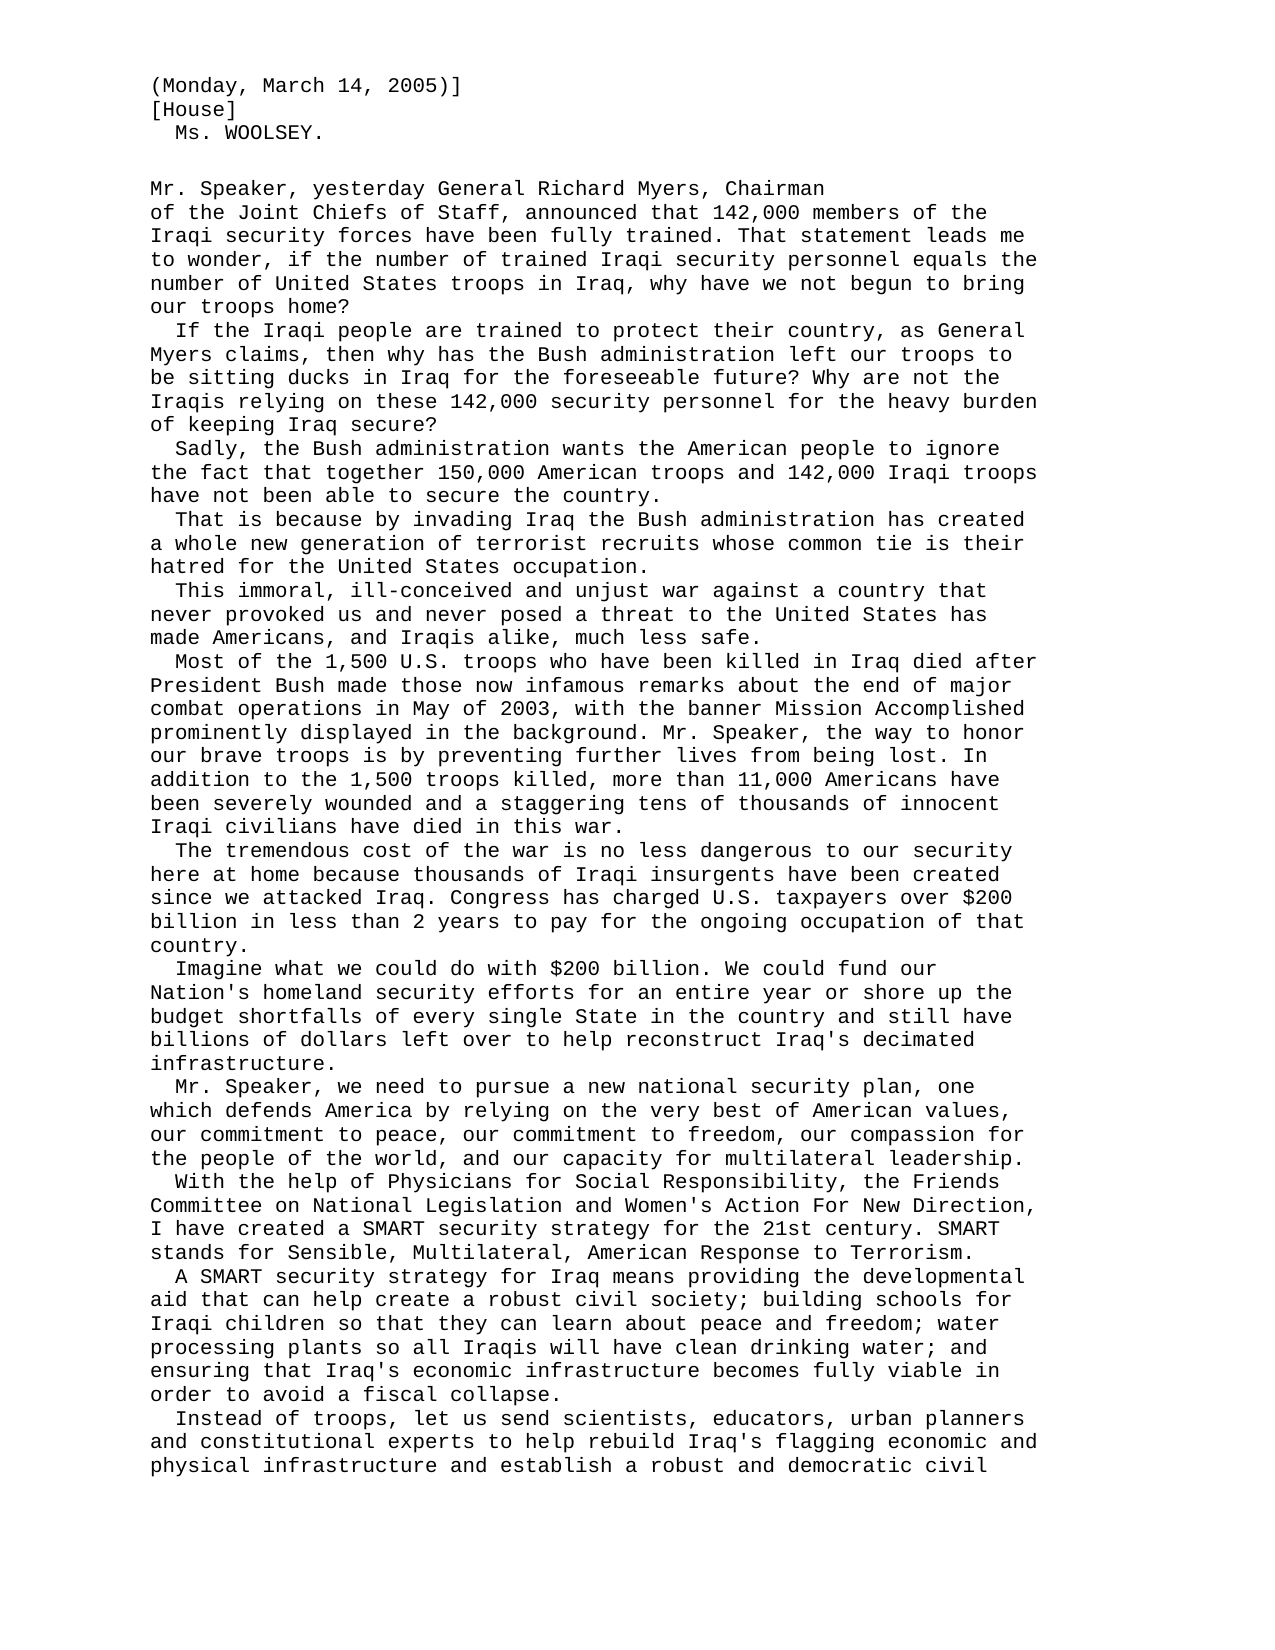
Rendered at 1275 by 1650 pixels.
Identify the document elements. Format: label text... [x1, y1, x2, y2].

text hatred for the United States occupation. [150, 556, 1125, 580]
text billions of dollars left over to help reconstruct Iraq's decimated [150, 1029, 1125, 1053]
text Sadly, the Bush administration wants the American people to ignore [150, 438, 1125, 462]
text A SMART security strategy for Iraq means providing the developmental [150, 1266, 1125, 1289]
text billion in less than 2 years to pay for the ongoing occupation of that [150, 911, 1125, 935]
text ensuring that Iraq's economic infrastructure becomes fully viable in [150, 1360, 1125, 1384]
text This immoral, ill-conceived and unjust war against a country that [150, 580, 1125, 604]
text our troops home? [150, 296, 1125, 320]
text the fact that together 150,000 American troops and 142,000 Iraqi troops [150, 462, 1125, 485]
text since we attacked Iraq. Congress has charged U.S. taxpayers over $200 [150, 887, 1125, 911]
text here at home because thousands of Iraqi insurgents have been created [150, 864, 1125, 887]
text of the Joint Chiefs of Staff, announced that 142,000 members of the [150, 202, 1125, 225]
text That is because by invading Iraq the Bush administration has created [150, 509, 1125, 533]
text President Bush made those now infamous remarks about the end of major [150, 674, 1125, 698]
text I have created a SMART security strategy for the 21st century. SMART [150, 1218, 1125, 1242]
text which defends America by relying on the very best of American values, [150, 1100, 1125, 1124]
text budget shortfalls of every single State in the country and still have [150, 1006, 1125, 1029]
text been severely wounded and a staggering tens of thousands of innocent [150, 793, 1125, 816]
text Iraqis relying on these 142,000 security personnel for the heavy burden [150, 391, 1125, 414]
text Iraqi children so that they can learn about peace and freedom; water [150, 1313, 1125, 1337]
text Myers claims, then why has the Bush administration left our troops to [150, 343, 1125, 367]
text The tremendous cost of the war is no less dangerous to our security [150, 840, 1125, 864]
text Committee on National Legislation and Women's Action For New Direction, [150, 1195, 1125, 1218]
text prominently displayed in the background. Mr. Speaker, the way to honor [150, 722, 1125, 746]
text Mr. Speaker, yesterday General Richard Myers, Chairman [150, 178, 1125, 202]
text infrastructure. [150, 1053, 1125, 1077]
text Most of the 1,500 U.S. troops who have been killed in Iraq died after [150, 651, 1125, 674]
text Iraqi civilians have died in this war. [150, 816, 1125, 840]
text never provoked us and never posed a threat to the United States has [150, 604, 1125, 627]
text stands for Sensible, Multilateral, American Response to Terrorism. [150, 1242, 1125, 1266]
text Nation's homeland security efforts for an entire year or shore up the [150, 982, 1125, 1006]
text Instead of troops, let us send scientists, educators, urban planners [150, 1408, 1125, 1431]
text to wonder, if the number of trained Iraqi security personnel equals the [150, 249, 1125, 273]
text combat operations in May of 2003, with the banner Mission Accomplished [150, 698, 1125, 722]
text Mr. Speaker, we need to pursue a new national security plan, one [150, 1077, 1125, 1100]
text of keeping Iraq secure? [150, 414, 1125, 438]
text country. [150, 935, 1125, 958]
text If the Iraqi people are trained to protect their country, as General [150, 320, 1125, 343]
text our brave troops is by preventing further lives from being lost. In [150, 746, 1125, 769]
text addition to the 1,500 troops killed, more than 11,000 Americans have [150, 769, 1125, 793]
text have not been able to secure the country. [150, 485, 1125, 509]
text the people of the world, and our capacity for multilateral leadership. [150, 1147, 1125, 1171]
text Imagine what we could do with $200 billion. We could fund our [150, 958, 1125, 982]
text our commitment to peace, our commitment to freedom, our compassion for [150, 1124, 1125, 1147]
text made Americans, and Iraqis alike, much less safe. [150, 627, 1125, 651]
text a whole new generation of terrorist recruits whose common tie is their [150, 533, 1125, 556]
text Iraqi security forces have been fully trained. That statement leads me [150, 225, 1125, 249]
text With the help of Physicians for Social Responsibility, the Friends [150, 1171, 1125, 1195]
text processing plants so all Iraqis will have clean drinking water; and [150, 1337, 1125, 1360]
text aid that can help create a robust civil society; building schools for [150, 1289, 1125, 1313]
text number of United States troops in Iraq, why have we not begun to bring [150, 273, 1125, 296]
text be sitting ducks in Iraq for the foreseeable future? Why are not the [150, 367, 1125, 391]
text physical infrastructure and establish a robust and democratic civil [150, 1455, 1125, 1478]
text and constitutional experts to help rebuild Iraq's flagging economic and [150, 1431, 1125, 1455]
text order to avoid a fiscal collapse. [150, 1384, 1125, 1408]
